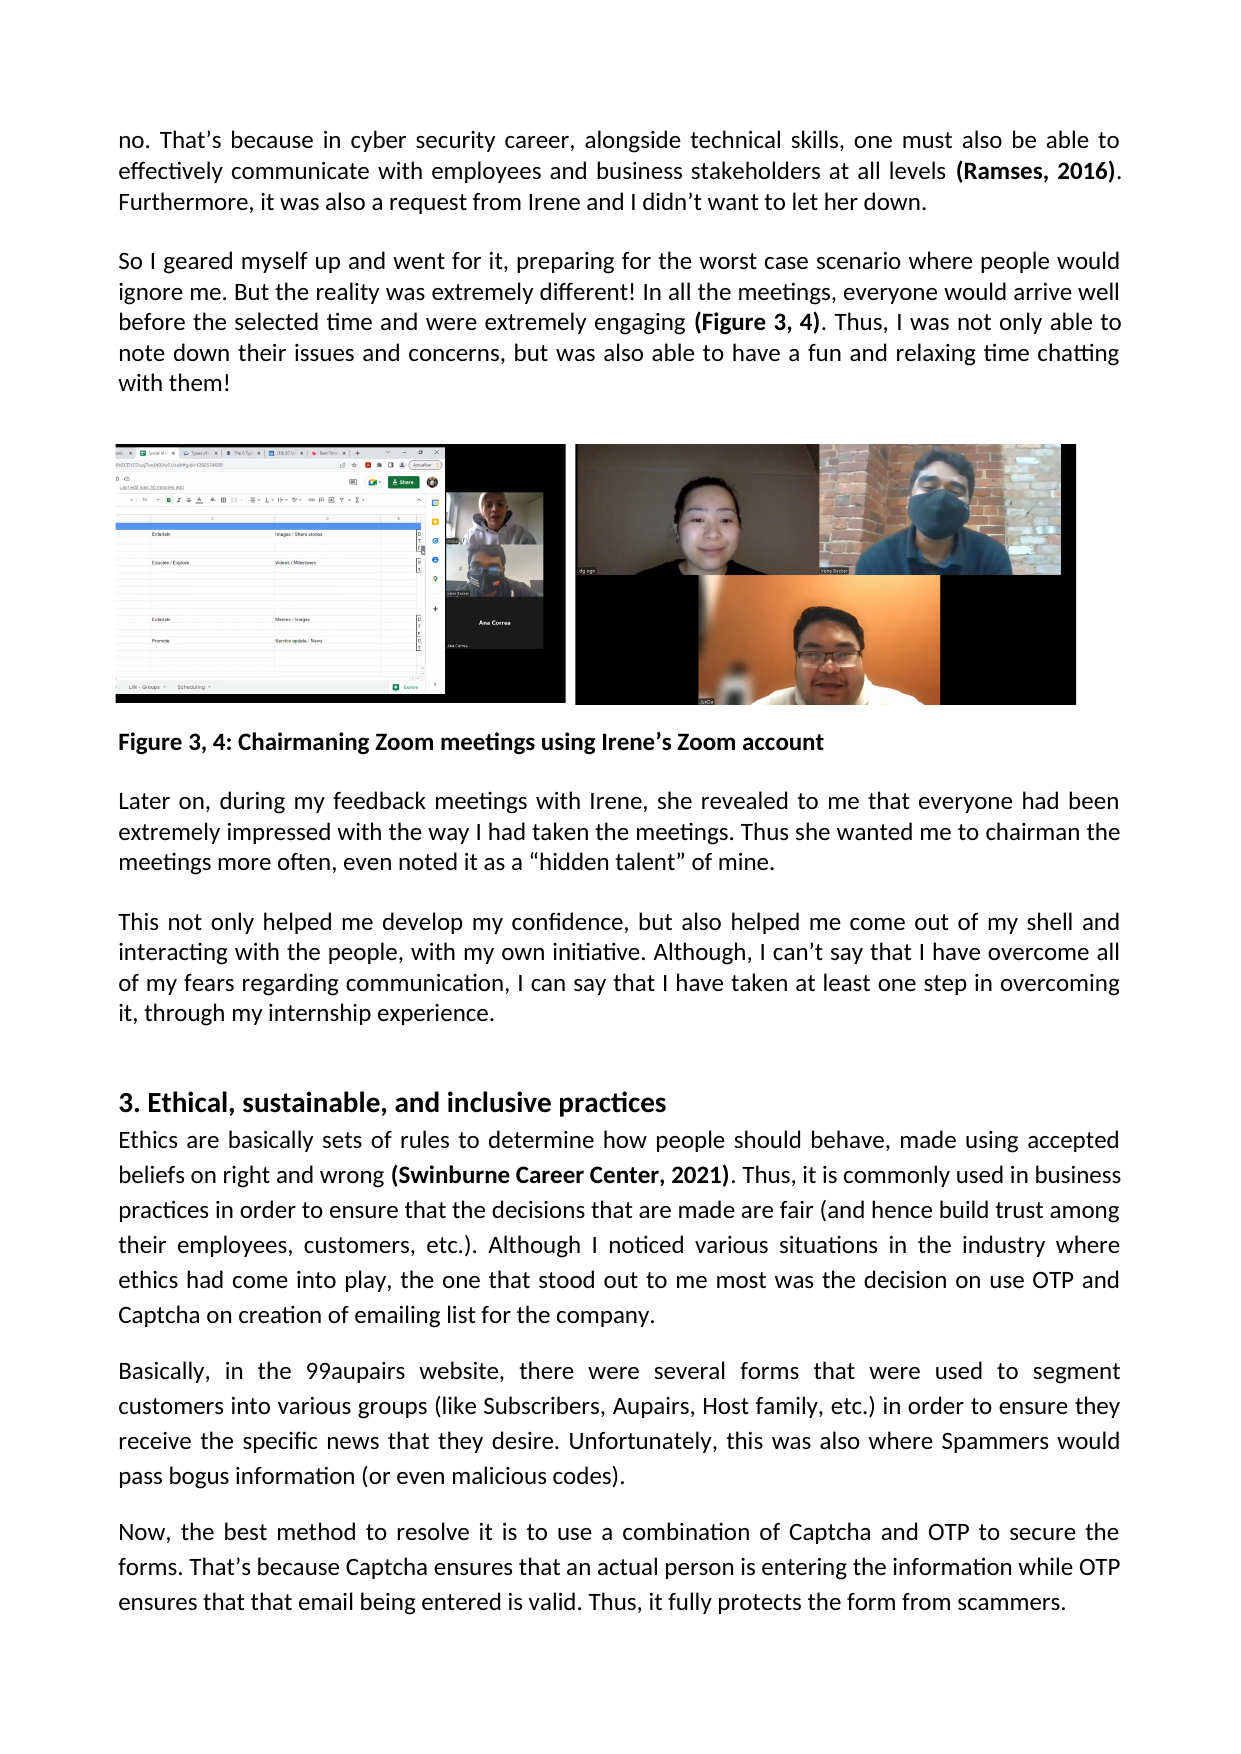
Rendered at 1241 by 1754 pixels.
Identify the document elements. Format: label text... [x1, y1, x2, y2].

text 3. Ethical, sustainable, and inclusive practices [118, 1084, 1122, 1119]
picture [115, 444, 566, 703]
text Now, the best method to resolve it is to use a combination of Captcha and OTP to secure the forms. That’s because Captcha ensures that an actual person is entering the information while OTP ensures that that email being entered is valid. Thus, it fully protects the form from scammers. [118, 1516, 1122, 1617]
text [118, 125, 1122, 216]
text So I geared myself up and went for it, preparing for the worst case scenario where people would ignore me. But the reality was extremely different! In all the meetings, everyone would arrive well before the selected time and were extremely engaging (Figure 3, 4). Thus, I was not only able to note down their issues and concerns, but was also able to have a fun and relaxing time chatting with them! [118, 245, 1122, 398]
text Later on, during my feedback meetings with Irene, she revealed to me that everyone had been extremely impressed with the way I had taken the meetings. Thus she wanted me to chairman the meetings more often, even noted it as a “hidden talent” of mine. [118, 785, 1122, 877]
text This not only helped me develop my confidence, but also helped me come out of my shell and interacting with the people, with my own initiative. Although, I can’t say that I have overcome all of my fears regarding communication, I can say that I have taken at least one step in overcoming it, through my internship experience. [118, 906, 1122, 1028]
text Ethics are basically sets of rules to determine how people should behave, made using accepted beliefs on right and wrong (Swinburne Career Center, 2021). Thus, it is commonly used in business practices in order to ensure that the decisions that are made are fair (and hence build trust among their employees, customers, etc.). Although I noticed various situations in the industry where ethics had come into play, the one that stood out to me most was the decision on use OTP and Captcha on creation of emailing list for the company. [118, 1124, 1122, 1330]
picture [575, 444, 1077, 705]
text Basically, in the 99aupairs website, there were several forms that were used to segment customers into various groups (like Subscribers, Aupairs, Host family, etc.) in order to ensure they receive the specific news that they desire. Unfortunately, this was also where Spammers would pass bogus information (or even malicious codes). [118, 1355, 1122, 1491]
